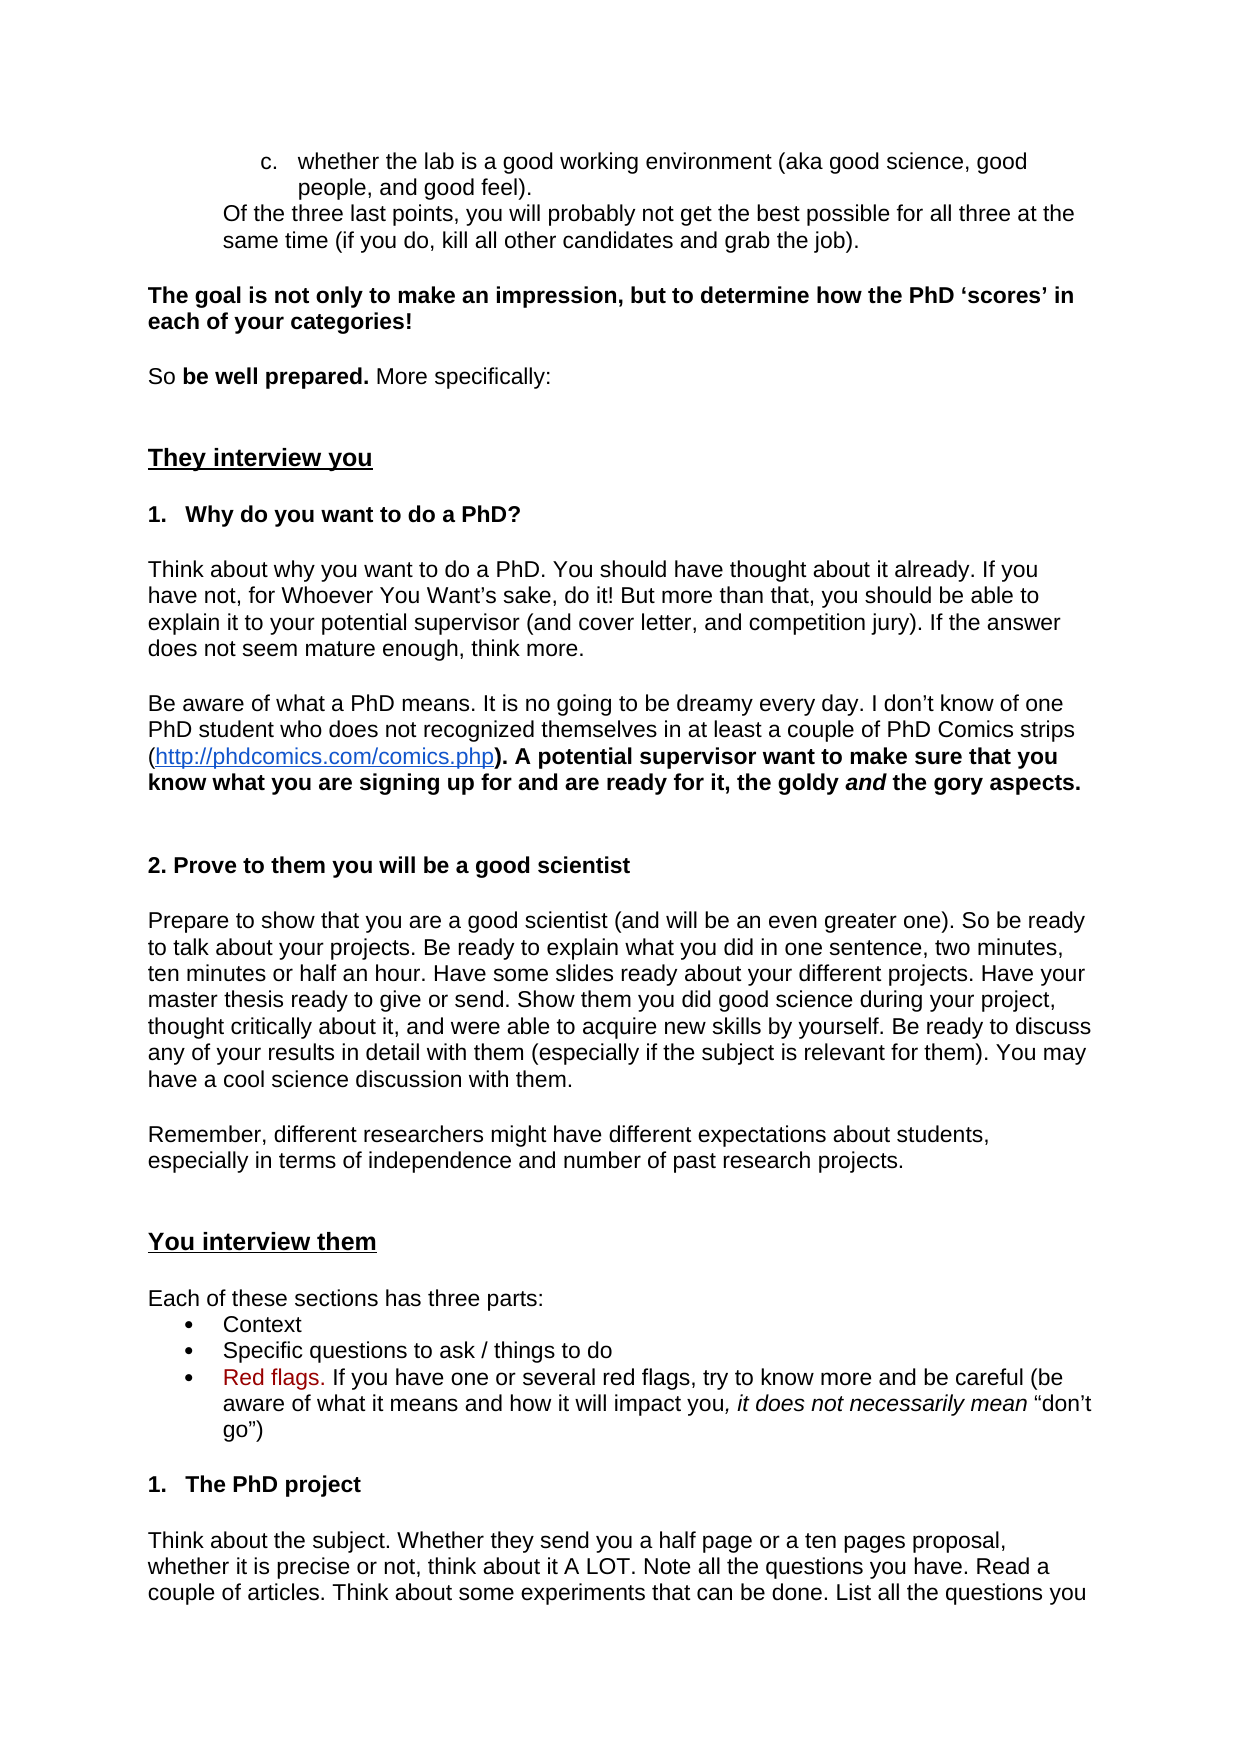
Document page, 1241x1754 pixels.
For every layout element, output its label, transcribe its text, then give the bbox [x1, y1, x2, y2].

list Specific questions to ask / things to do [185, 1337, 1093, 1364]
text Think about why you want to do a PhD. You should have thought about it already. If you have not, for Whoever You Want’s sake, do it! But more than that, you should be able to explain it to your potential supervisor (and cover letter, and competition jury). If the answer does not seem mature enough, think more. [148, 556, 1093, 661]
text They interview you [148, 443, 1093, 472]
list Red flags. If you have one or several red flags, try to know more and be careful (be aware of what it means and how it will impact you, it does not necessarily mean “don’t go”) [185, 1364, 1093, 1443]
text You interview them [148, 1227, 1093, 1256]
list Why do you want to do a PhD? [148, 501, 1093, 527]
text Of the three last points, you will probably not get the best possible for all three at the same time (if you do, kill all other candidates and grab the job). [223, 200, 1093, 253]
list The PhD project [148, 1471, 1093, 1498]
text Be aware of what a PhD means. It is no going to be dreamy every day. I don’t know of one PhD student who does not recognized themselves in at least a couple of PhD Comics strips (http://phdcomics.com/comics.php). A potential supervisor want to make sure that you know what you are signing up for and are ready for it, the goldy and the gory aspects. [148, 690, 1093, 796]
text So be well prepared. More specifically: [148, 363, 1093, 389]
text Prepare to show that you are a good scientist (and will be an even greater one). So be ready to talk about your projects. Be ready to explain what you did in one sentence, two minutes, ten minutes or half an hour. Have some slides ready about your different projects. Have your master thesis ready to give or send. Show them you did good science during your project, thought critically about it, and were able to acquire new skills by yourself. Be ready to discuss any of your results in detail with them (especially if the subject is relevant for them). You may have a cool science discussion with them. [148, 907, 1093, 1092]
list whether the lab is a good working environment (aka good science, good people, and good feel). [260, 148, 1093, 200]
text Each of these sections has three parts: [148, 1284, 1093, 1311]
text The goal is not only to make an impression, but to determine how the PhD ‘scores’ in each of your categories! [148, 282, 1093, 334]
text 2. Prove to them you will be a good scientist [148, 852, 1093, 879]
list Context [185, 1311, 1093, 1337]
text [148, 1527, 1093, 1606]
text Remember, different researchers might have different expectations about students, especially in terms of independence and number of past research projects. [148, 1121, 1093, 1173]
